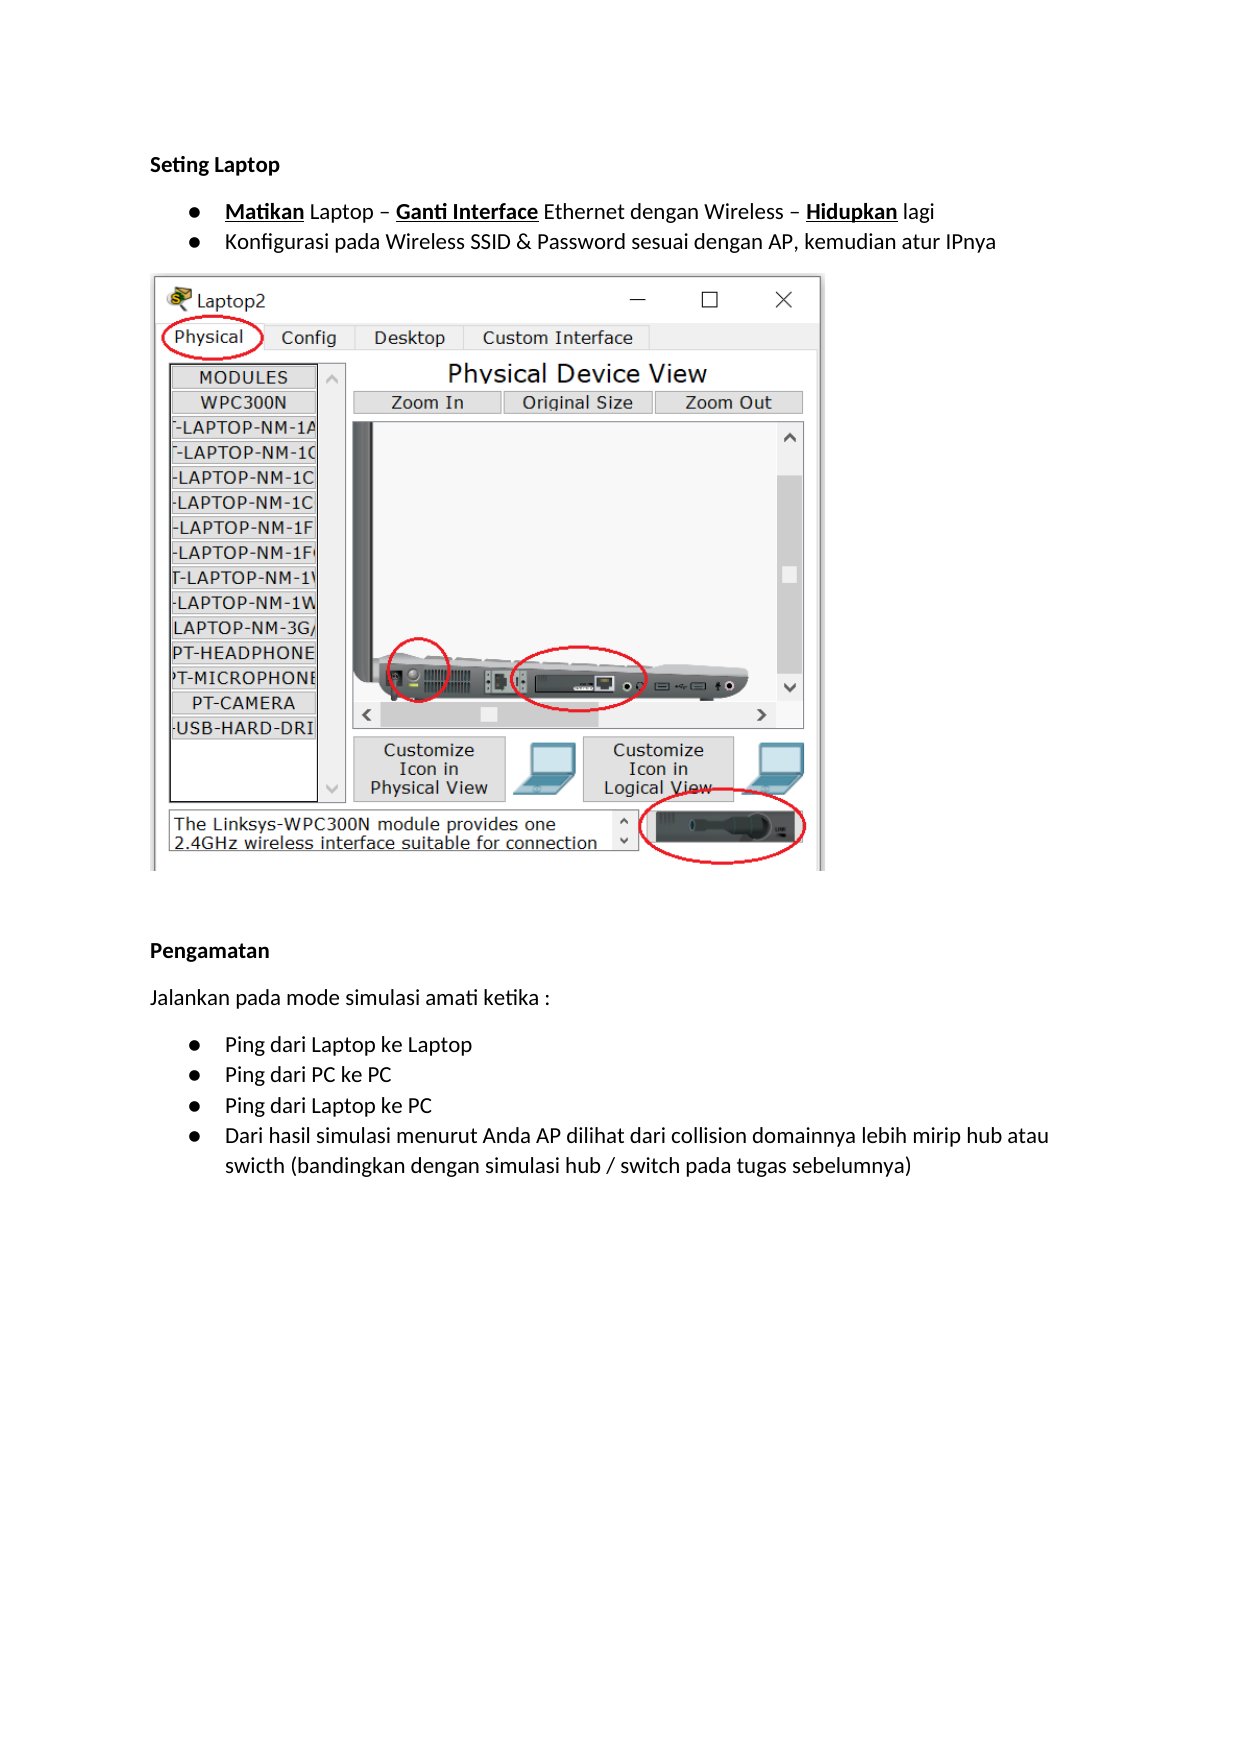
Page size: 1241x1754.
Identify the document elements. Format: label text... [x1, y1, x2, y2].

list Ping dari Laptop ke PC [187, 1091, 1090, 1119]
text Pengamatan [150, 937, 1090, 964]
list Ping dari PC ke PC [187, 1061, 1090, 1088]
list Konfigurasi pada Wireless SSID & Password sesuai dengan AP, kemudian atur IPnya [187, 227, 1090, 255]
picture [150, 273, 826, 871]
list Ping dari Laptop ke Laptop [187, 1030, 1090, 1058]
list Dari hasil simulasi menurut Anda AP dilihat dari collision domainnya lebih mirip hub atau swicth (bandingkan dengan simulasi hub / switch pada tugas sebelumnya) [187, 1121, 1090, 1179]
text Jalankan pada mode simulasi amati ketika : [150, 983, 1090, 1011]
list Matikan Laptop – Ganti Interface Ethernet dengan Wireless – Hidupkan lagi [187, 197, 1090, 225]
text Seting Laptop [150, 150, 1090, 178]
